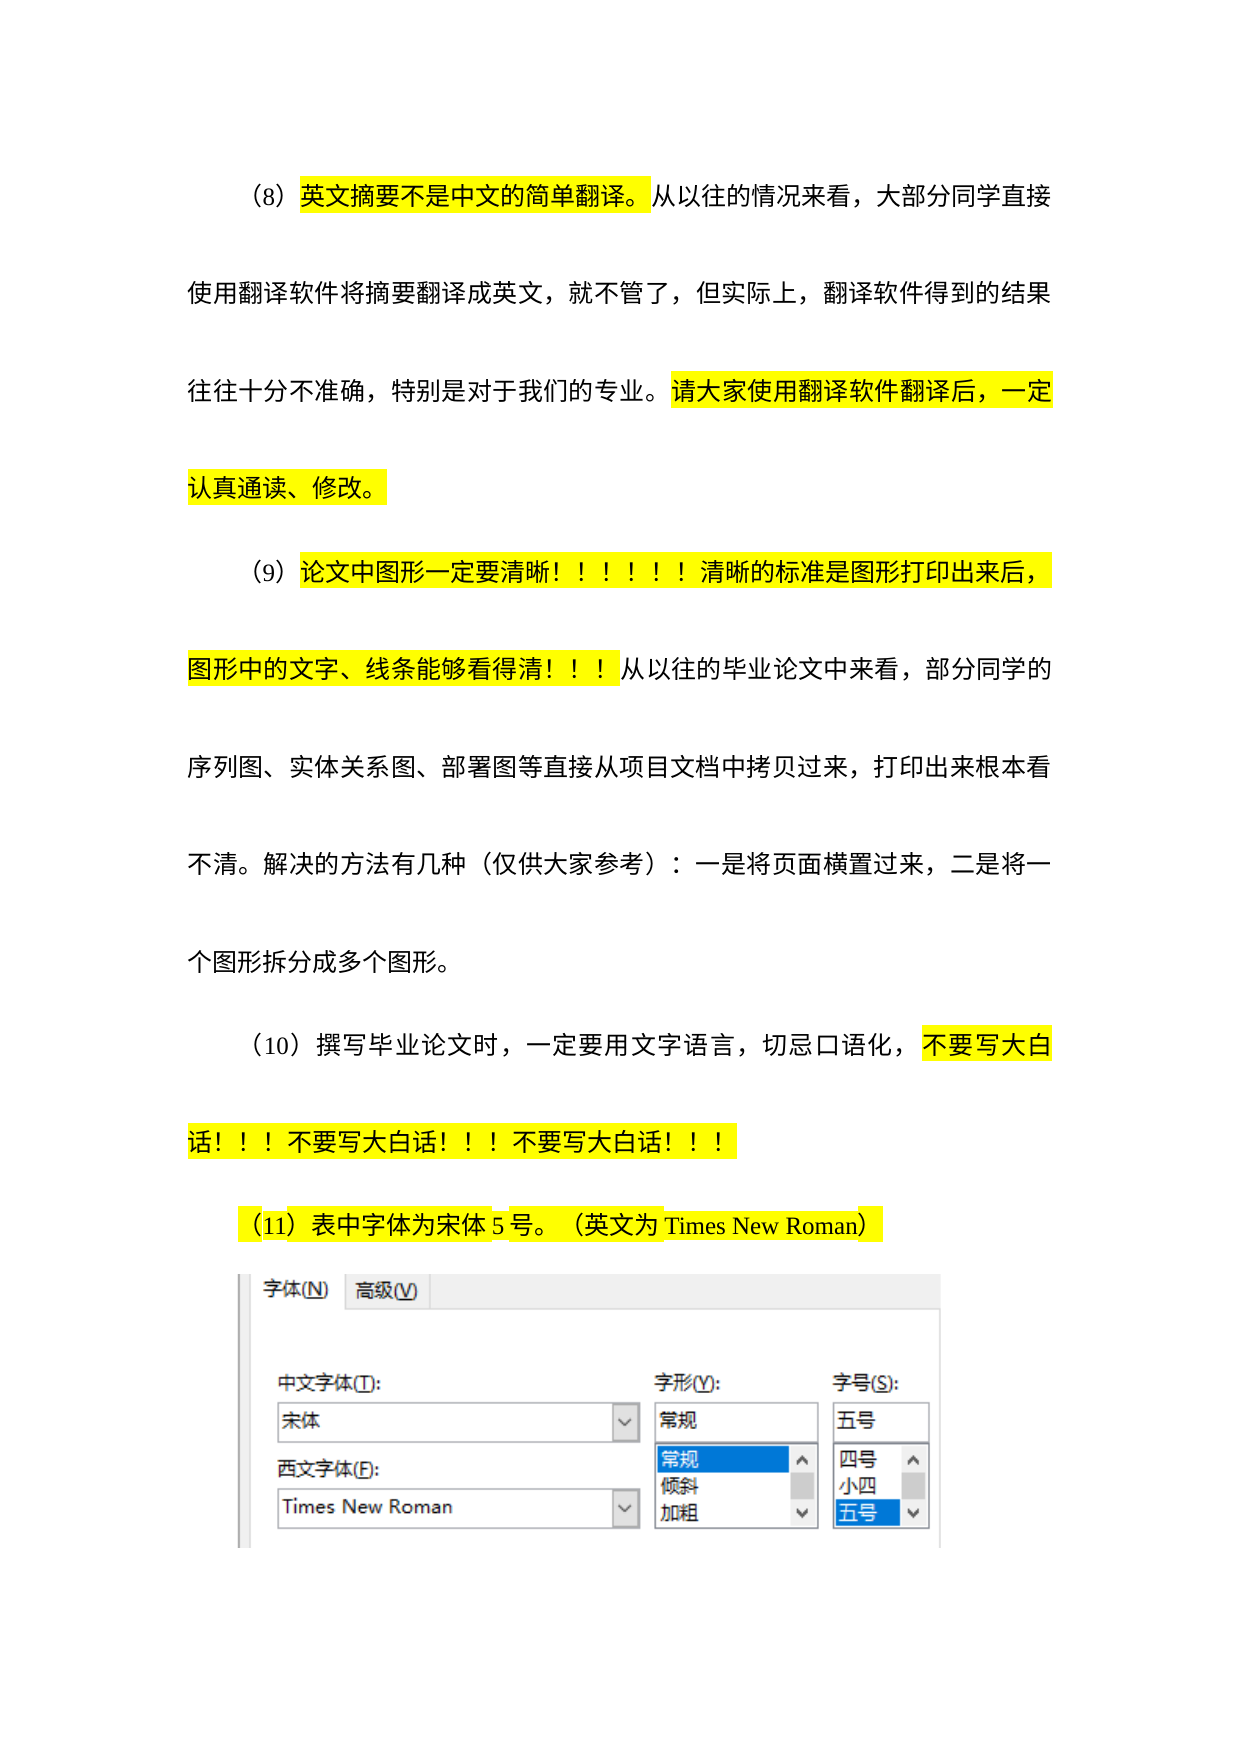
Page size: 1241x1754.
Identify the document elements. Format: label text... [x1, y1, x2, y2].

list （10）撰写毕业论文时，一定要用文字语言，切忌口语化，不要写大白话！！！不要写大白话！！！不要写大白话！！！ [187, 1011, 1053, 1173]
picture [237, 1274, 941, 1548]
list （11）表中字体为宋体5号。（英文为Times New Roman） [187, 1191, 1053, 1256]
list （9）论文中图形一定要清晰！！！！！！清晰的标准是图形打印出来后，图形中的文字、线条能够看得清！！！从以往的毕业论文中来看，部分同学的序列图、实体关系图、部署图等直接从项目文档中拷贝过来，打印出来根本看不清。解决的方法有几种（仅供大家参考）：一是将页面横置过来，二是将一个图形拆分成多个图形。 [187, 538, 1053, 993]
list （8）英文摘要不是中文的简单翻译。从以往的情况来看，大部分同学直接使用翻译软件将摘要翻译成英文，就不管了，但实际上，翻译软件得到的结果往往十分不准确，特别是对于我们的专业。请大家使用翻译软件翻译后，一定认真通读、修改。 [187, 162, 1053, 519]
